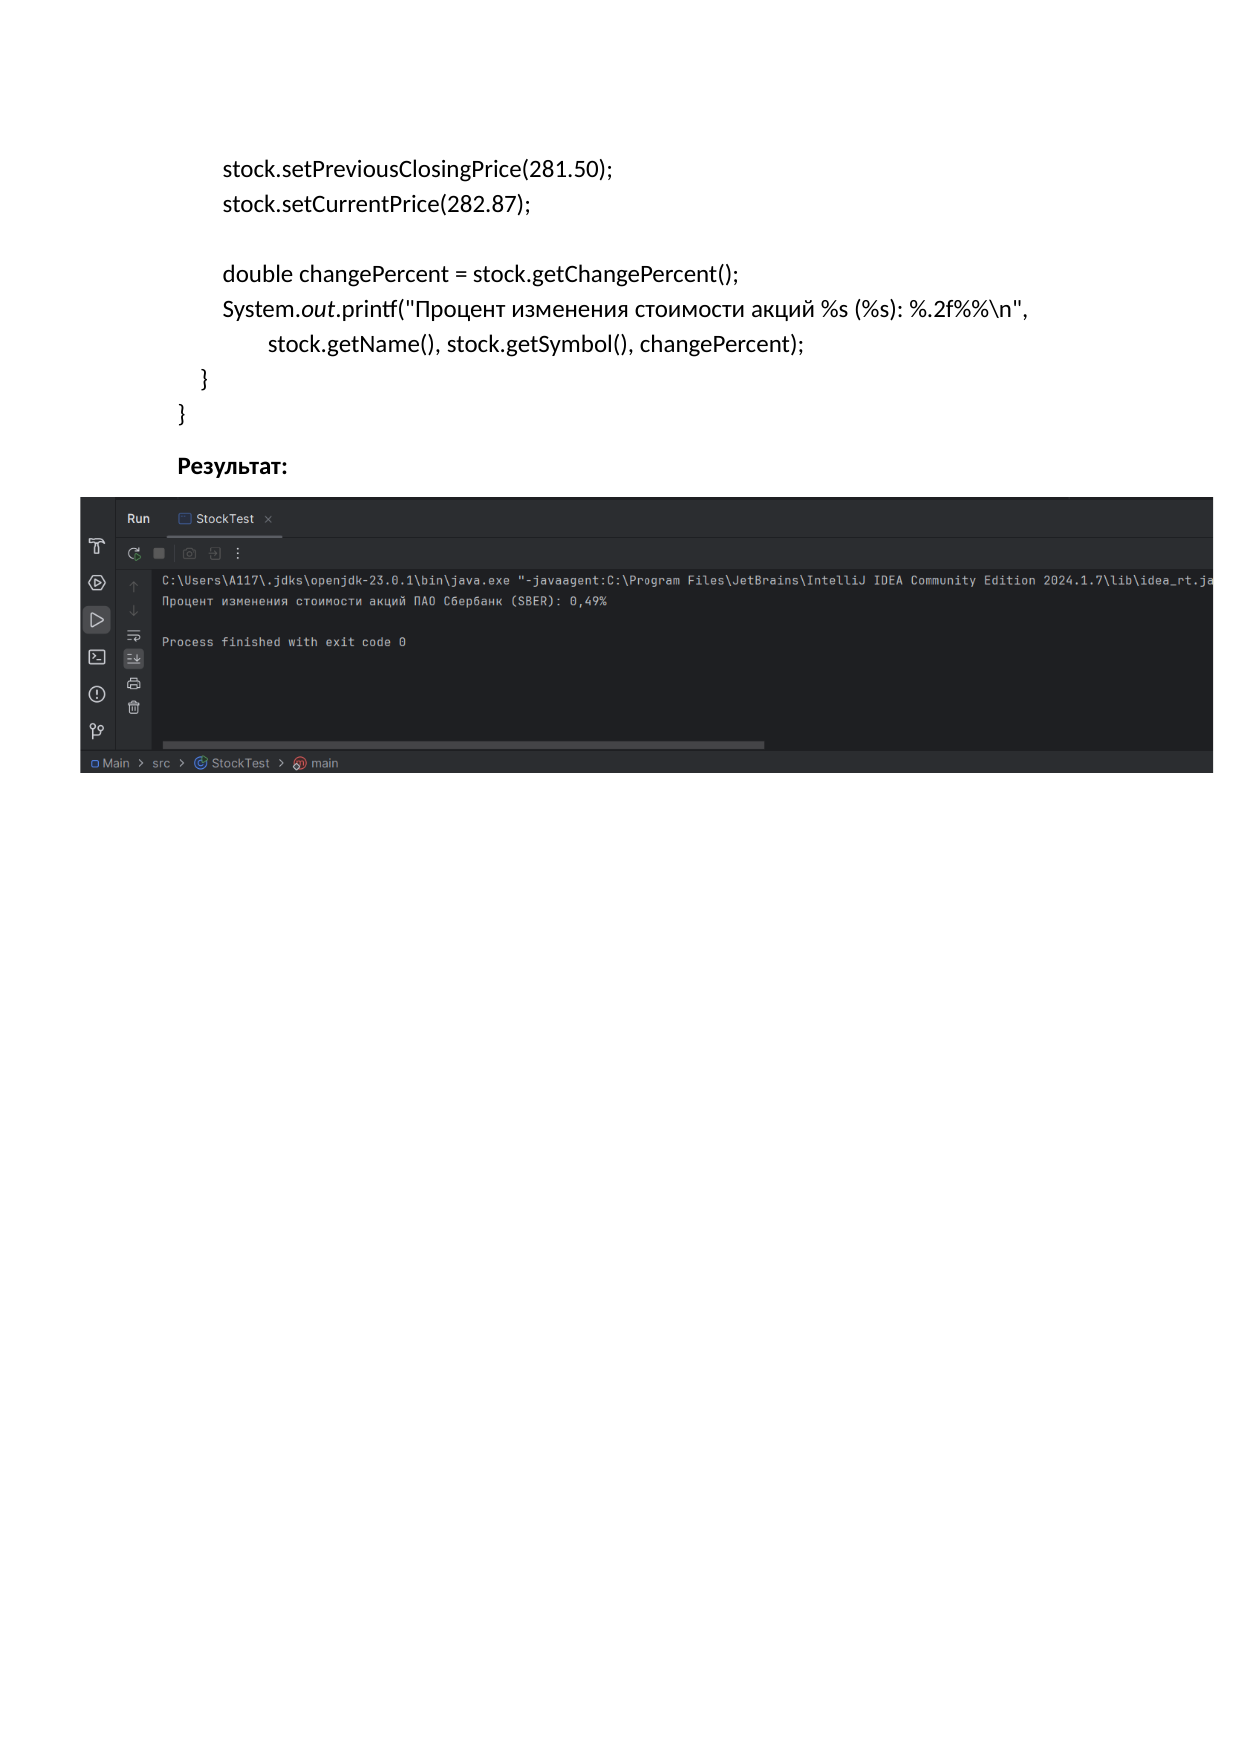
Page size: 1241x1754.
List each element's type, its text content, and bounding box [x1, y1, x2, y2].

text Результат: [177, 450, 1152, 480]
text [177, 118, 1152, 429]
